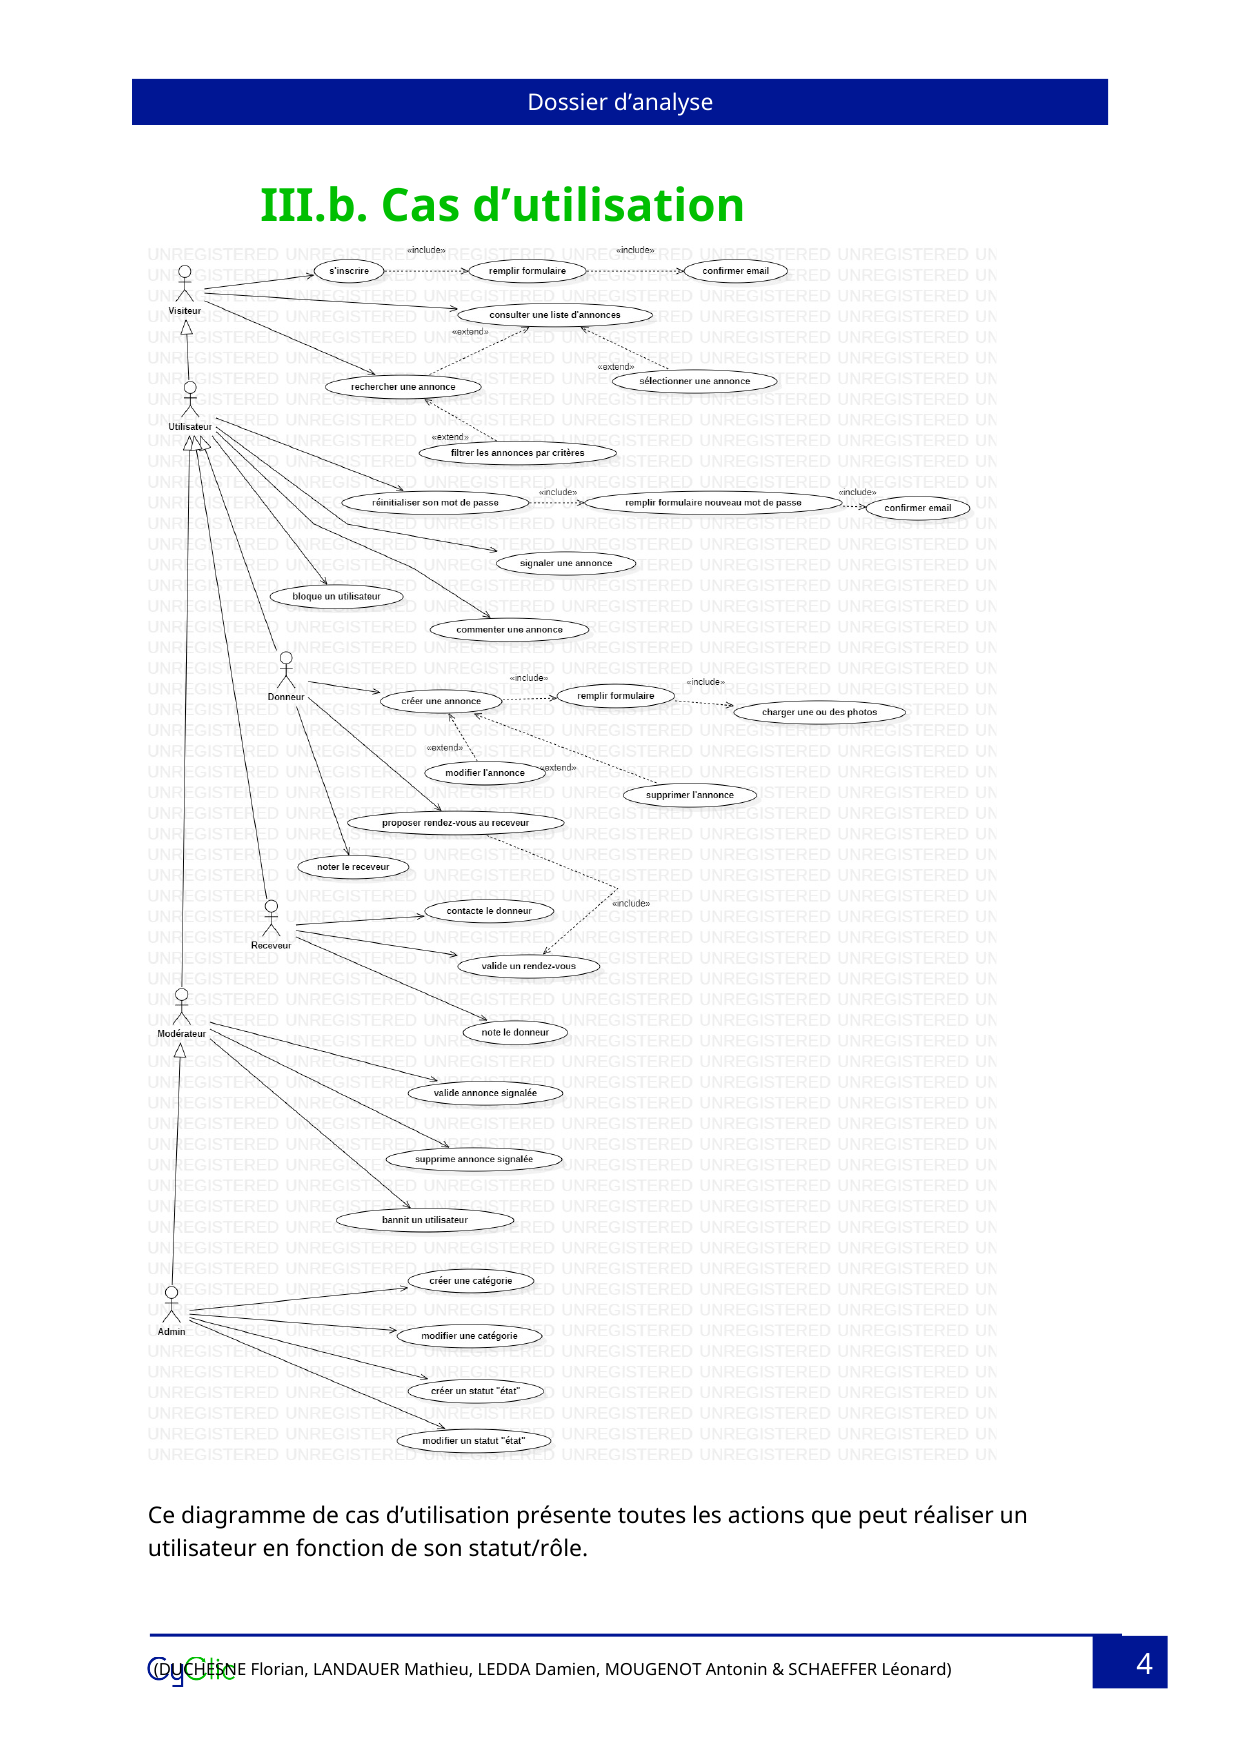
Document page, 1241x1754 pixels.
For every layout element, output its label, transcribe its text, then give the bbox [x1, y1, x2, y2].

picture [147, 1657, 235, 1687]
text Ce diagramme de cas d’utilisation présente toutes les actions que peut réaliser un utilisateur en fonction de son statut/rôle. [148, 1499, 1093, 1564]
subtitle III.b. Cas d’utilisation [260, 173, 1093, 235]
picture [147, 240, 997, 1480]
